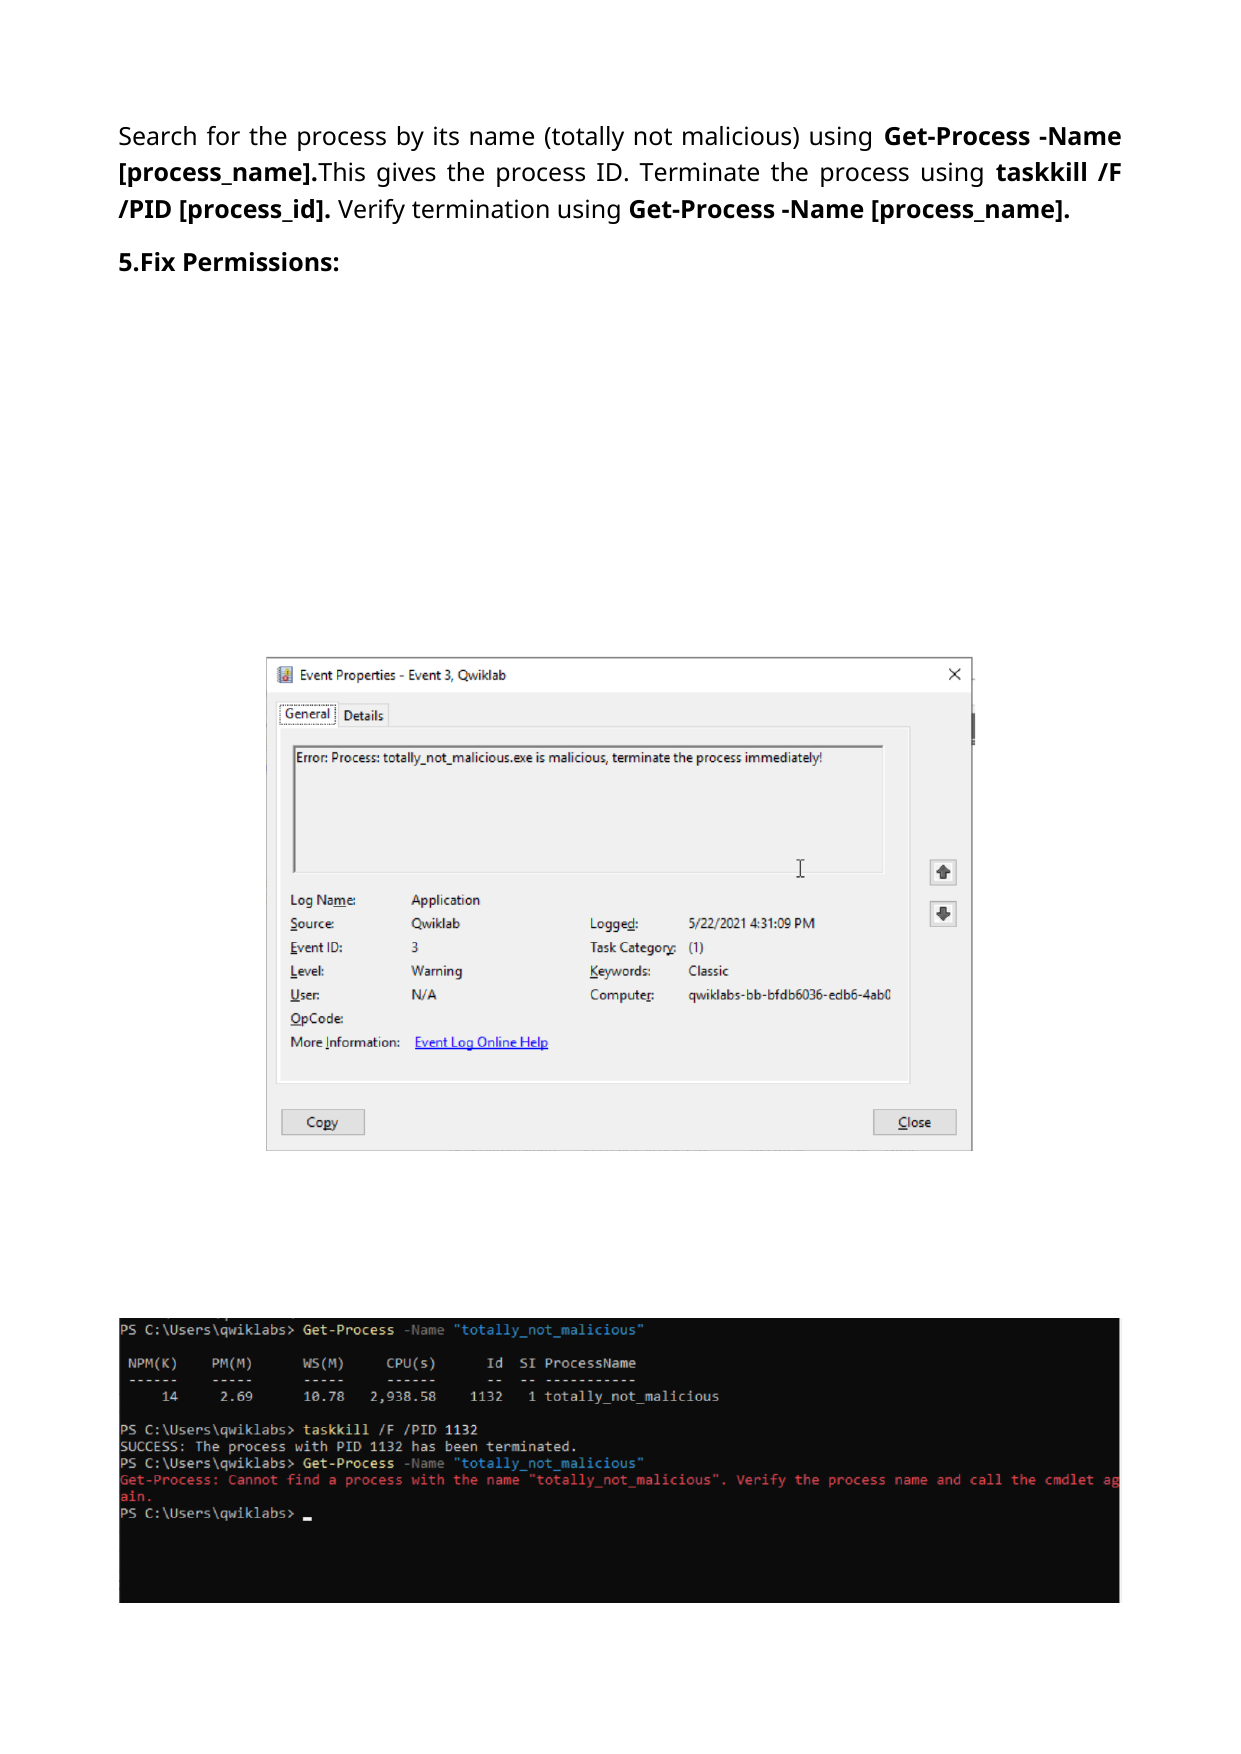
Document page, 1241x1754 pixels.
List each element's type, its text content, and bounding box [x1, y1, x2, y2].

text Search for the process by its name (totally not malicious) using Get-Process -Name [process_name].This gives the process ID. Terminate the process using taskkill /F /PID [process_id]. Verify termination using Get-Process -Name [process_name]. [118, 118, 1122, 226]
text 5.Fix Permissions: [118, 245, 1122, 279]
picture [265, 656, 975, 1151]
picture [118, 1318, 1123, 1603]
